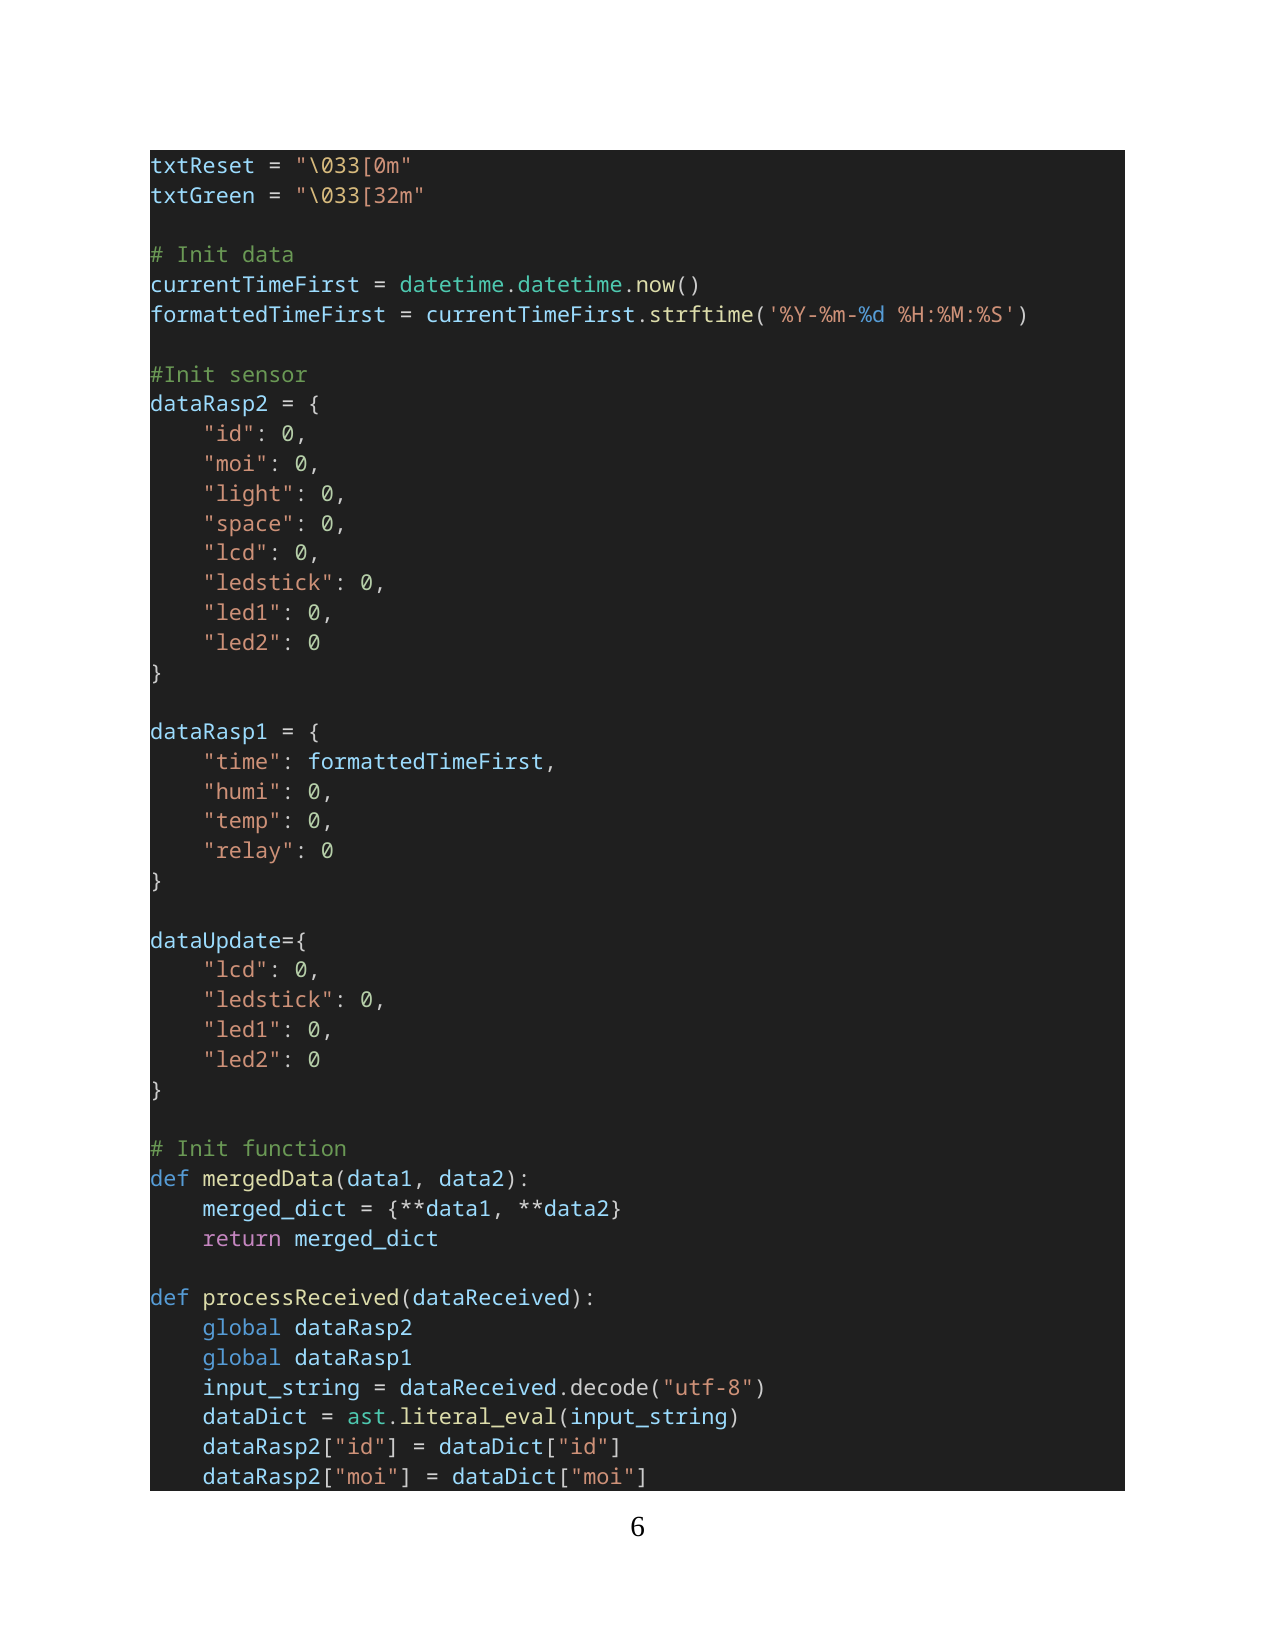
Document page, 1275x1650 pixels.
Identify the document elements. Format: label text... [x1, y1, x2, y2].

text "temp": 0, [150, 805, 1125, 835]
text "ledstick": 0, [150, 984, 1125, 1014]
text txtReset = "\033[0m" [150, 150, 1125, 180]
text "ledstick": 0, [150, 567, 1125, 597]
text dataDict = ast.literal_eval(input_string) [150, 1401, 1125, 1431]
text "led2": 0 [150, 1044, 1125, 1073]
text } [150, 865, 1125, 895]
text "light": 0, [150, 478, 1125, 507]
text "led2": 0 [150, 627, 1125, 656]
text dataRasp2["id"] = dataDict["id"] [150, 1431, 1125, 1461]
text "led1": 0, [150, 597, 1125, 627]
text return merged_dict [150, 1222, 1125, 1252]
text global dataRasp1 [150, 1342, 1125, 1371]
text "lcd": 0, [150, 537, 1125, 567]
text "lcd": 0, [150, 954, 1125, 984]
text # Init data [150, 239, 1125, 269]
text "id": 0, [150, 418, 1125, 448]
text "space": 0, [150, 507, 1125, 537]
text def processReceived(dataReceived): [150, 1282, 1125, 1312]
text # Init function [150, 1133, 1125, 1163]
text global dataRasp2 [150, 1312, 1125, 1342]
text dataUpdate={ [150, 924, 1125, 954]
text } [150, 1073, 1125, 1103]
text dataRasp1 = { [150, 716, 1125, 746]
text txtGreen = "\033[32m" [150, 180, 1125, 209]
text "humi": 0, [150, 776, 1125, 805]
text "moi": 0, [150, 448, 1125, 478]
text "led1": 0, [150, 1014, 1125, 1044]
text formattedTimeFirst = currentTimeFirst.strftime('%Y-%m-%d %H:%M:%S') [150, 299, 1125, 329]
text "relay": 0 [150, 835, 1125, 865]
text } [150, 656, 1125, 686]
text dataRasp2 = { [150, 388, 1125, 418]
text "time": formattedTimeFirst, [150, 746, 1125, 776]
text currentTimeFirst = datetime.datetime.now() [150, 269, 1125, 299]
text def mergedData(data1, data2): [150, 1163, 1125, 1193]
text #Init sensor [150, 358, 1125, 388]
text merged_dict = {**data1, **data2} [150, 1193, 1125, 1222]
text dataRasp2["moi"] = dataDict["moi"] [150, 1461, 1125, 1491]
text input_string = dataReceived.decode("utf-8") [150, 1371, 1125, 1401]
